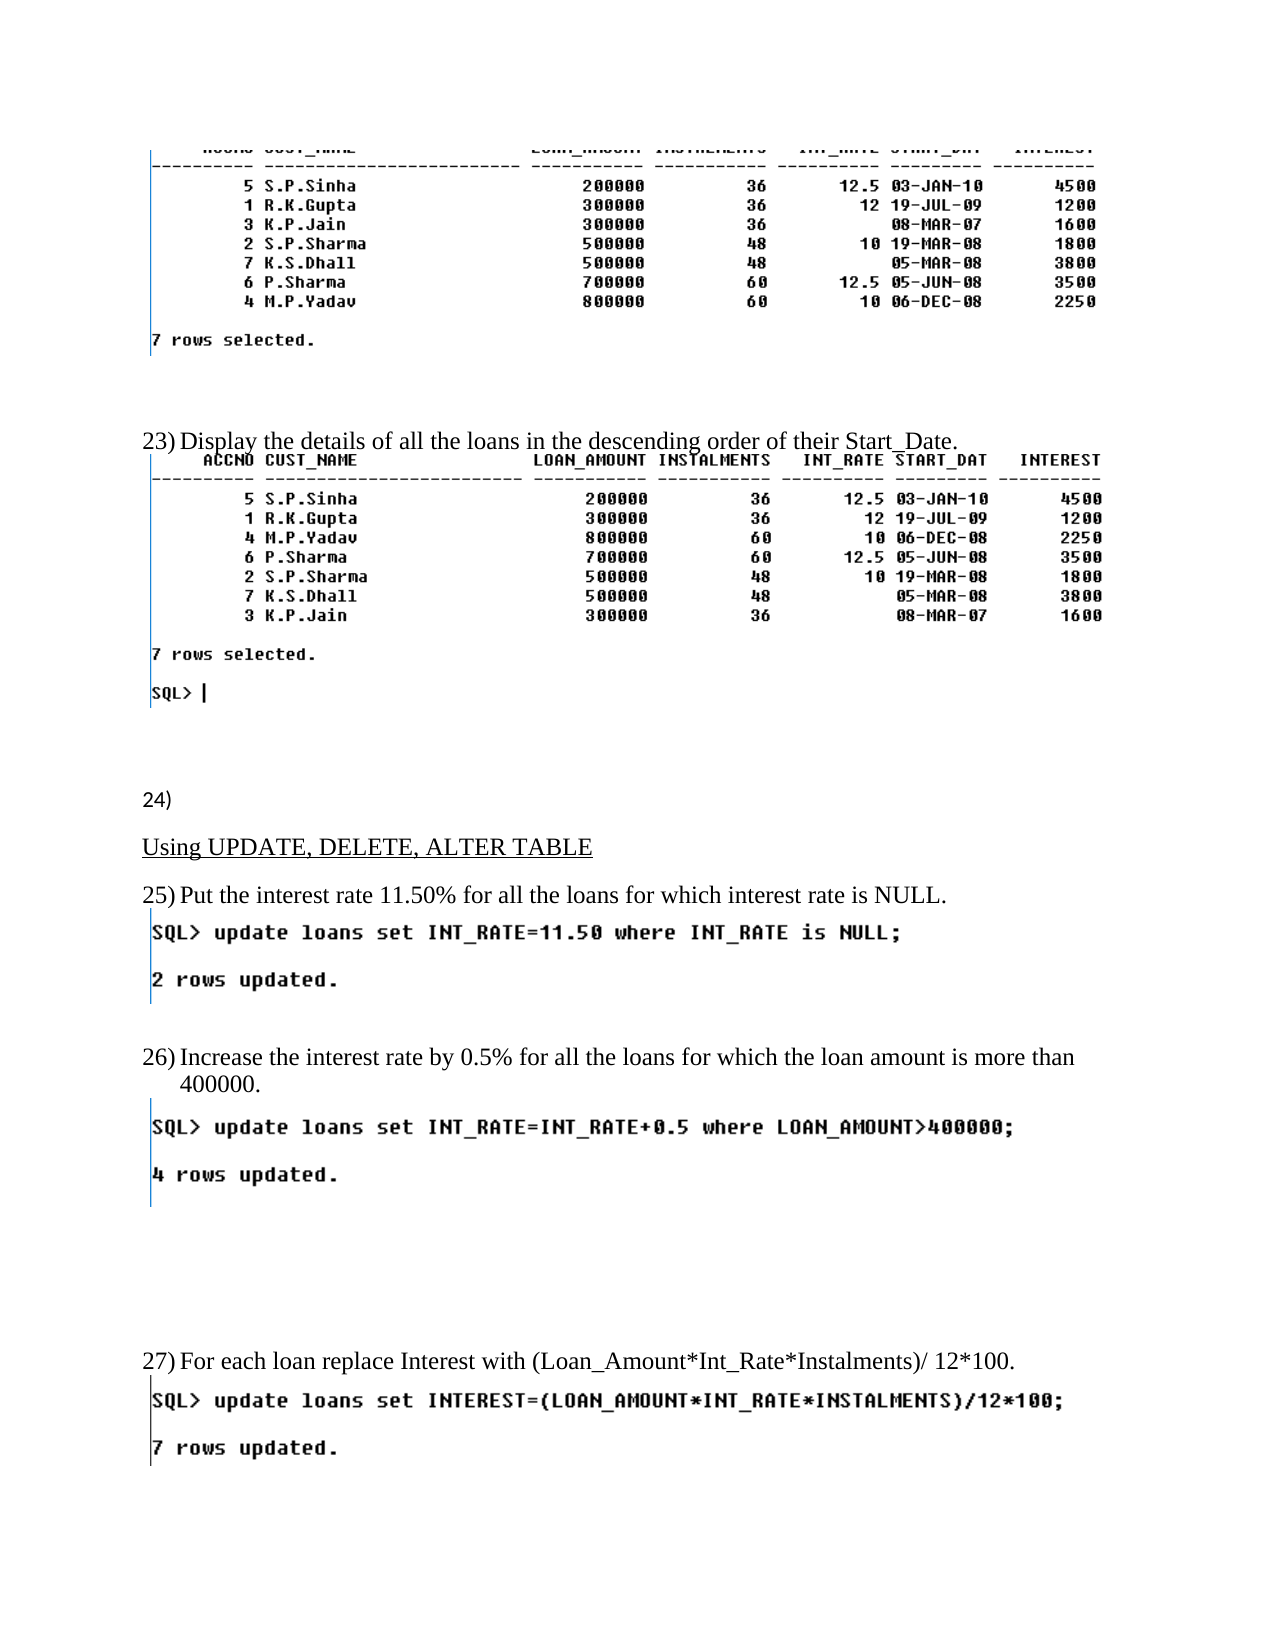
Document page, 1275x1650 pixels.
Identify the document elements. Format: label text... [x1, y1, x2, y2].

picture [150, 150, 1125, 356]
text Using UPDATE, DELETE, ALTER TABLE [142, 833, 1125, 861]
list Put the interest rate 11.50% for all the loans for which interest rate is NULL. [142, 881, 1125, 909]
list Display the details of all the loans in the descending order of their Start_Date. [142, 427, 1125, 455]
picture [150, 908, 911, 1004]
picture [150, 454, 1125, 708]
picture [150, 1098, 1060, 1207]
list For each loan replace Interest with (Loan_Amount*Int_Rate*Instalments)/ 12*100. [142, 1348, 1125, 1375]
list Increase the interest rate by 0.5% for all the loans for which the loan amount is more than 400000. [142, 1043, 1125, 1098]
picture [150, 1375, 1080, 1466]
